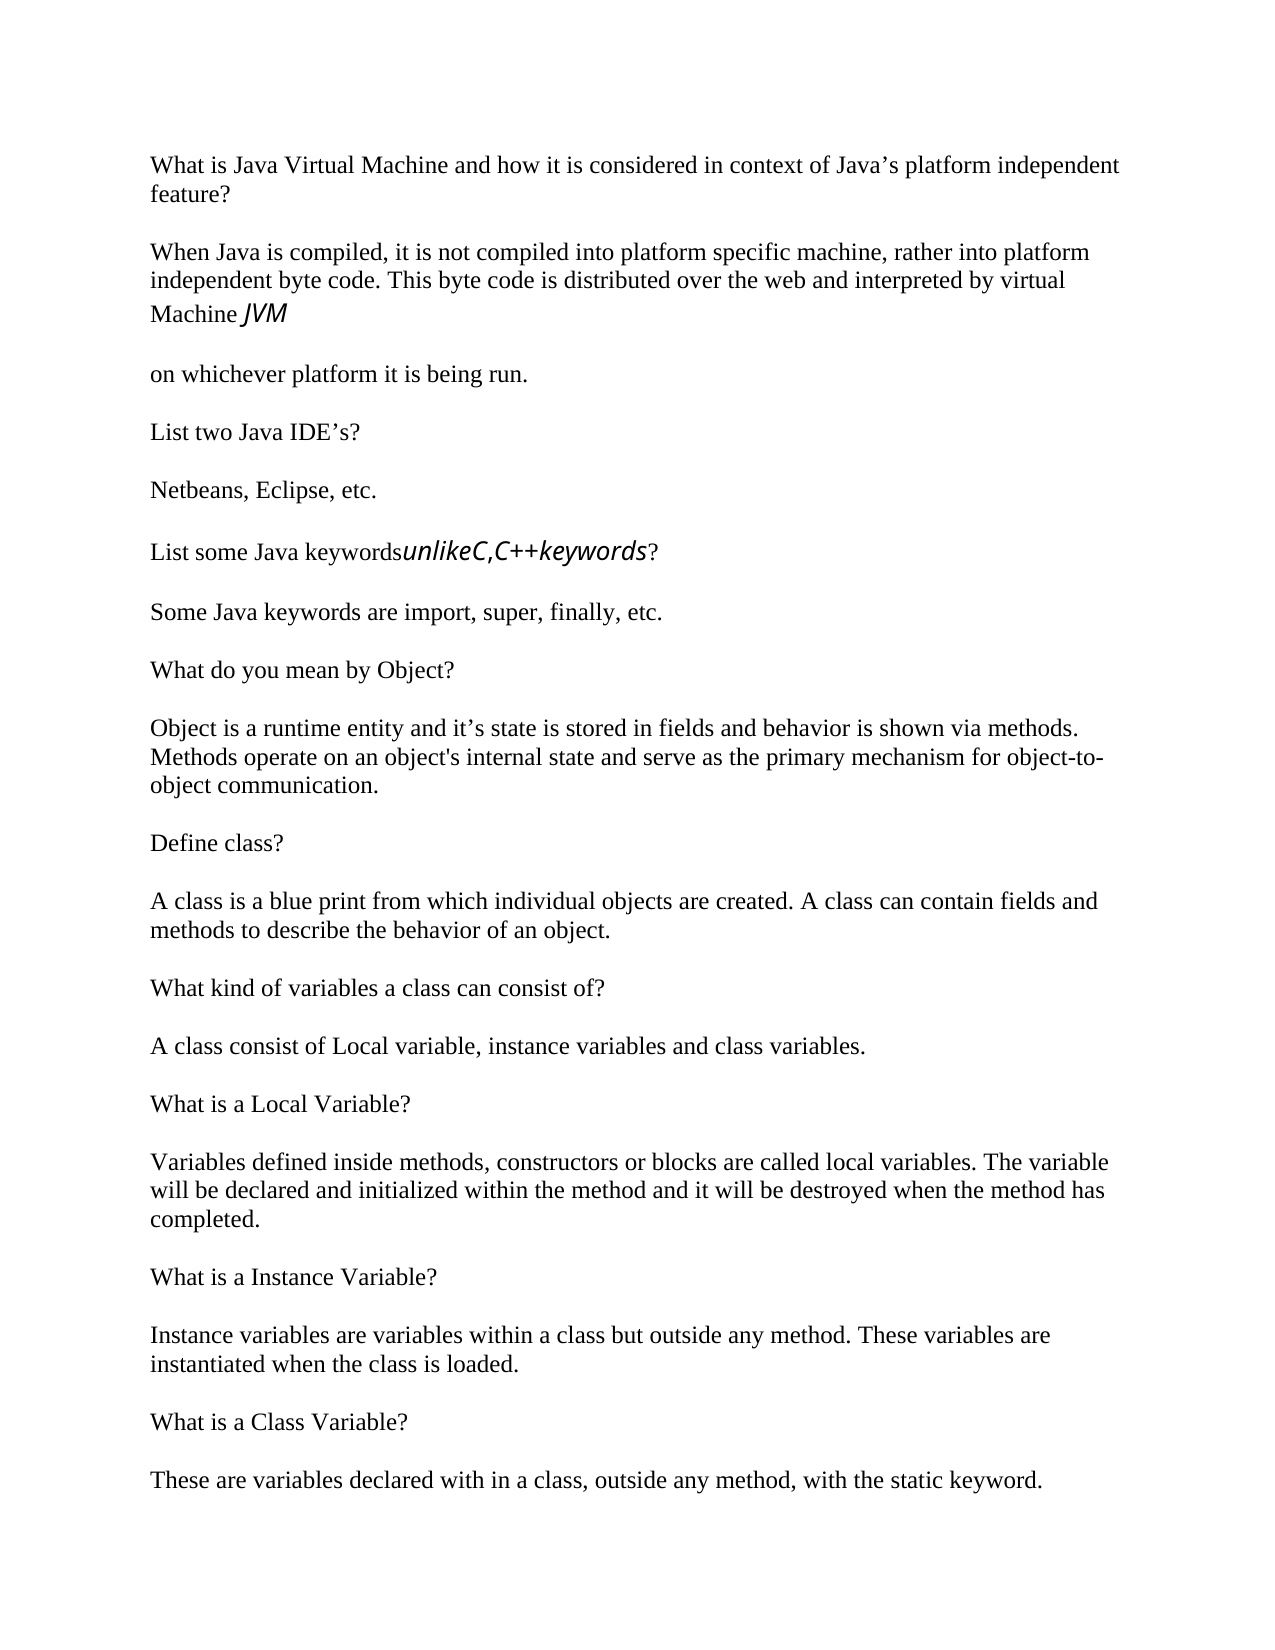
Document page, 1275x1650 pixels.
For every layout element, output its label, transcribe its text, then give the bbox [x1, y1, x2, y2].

text Object is a runtime entity and it’s state is stored in fields and behavior is shown via methods. Methods operate on an object's internal state and serve as the primary mechanism for object-to-object communication. [150, 713, 1125, 799]
text What is a Instance Variable? [150, 1262, 1125, 1291]
text What is Java Virtual Machine and how it is considered in context of Java’s platform independent feature? [150, 150, 1125, 207]
text List some Java keywordsunlikeC,C++keywords? [150, 533, 1125, 568]
text Some Java keywords are import, super, finally, etc. [150, 597, 1125, 626]
text Instance variables are variables within a class but outside any method. These variables are instantiated when the class is loaded. [150, 1320, 1125, 1378]
text A class is a blue print from which individual objects are created. A class can contain fields and methods to describe the behavior of an object. [150, 886, 1125, 944]
text What kind of variables a class can consist of? [150, 973, 1125, 1002]
text These are variables declared with in a class, outside any method, with the static keyword. [150, 1465, 1125, 1493]
text Netbeans, Eclipse, etc. [150, 475, 1125, 503]
text What do you mean by Object? [150, 655, 1125, 684]
text When Java is compiled, it is not compiled into platform specific machine, rather into platform independent byte code. This byte code is distributed over the web and interpreted by virtual Machine JVM [150, 237, 1125, 330]
text What is a Class Variable? [150, 1407, 1125, 1436]
text on whichever platform it is being run. [150, 359, 1125, 388]
text List two Java IDE’s? [150, 417, 1125, 446]
text Variables defined inside methods, constructors or blocks are called local variables. The variable will be declared and initialized within the method and it will be destroyed when the method has completed. [150, 1147, 1125, 1233]
text Define class? [150, 828, 1125, 857]
text A class consist of Local variable, instance variables and class variables. [150, 1031, 1125, 1060]
text What is a Local Variable? [150, 1089, 1125, 1118]
